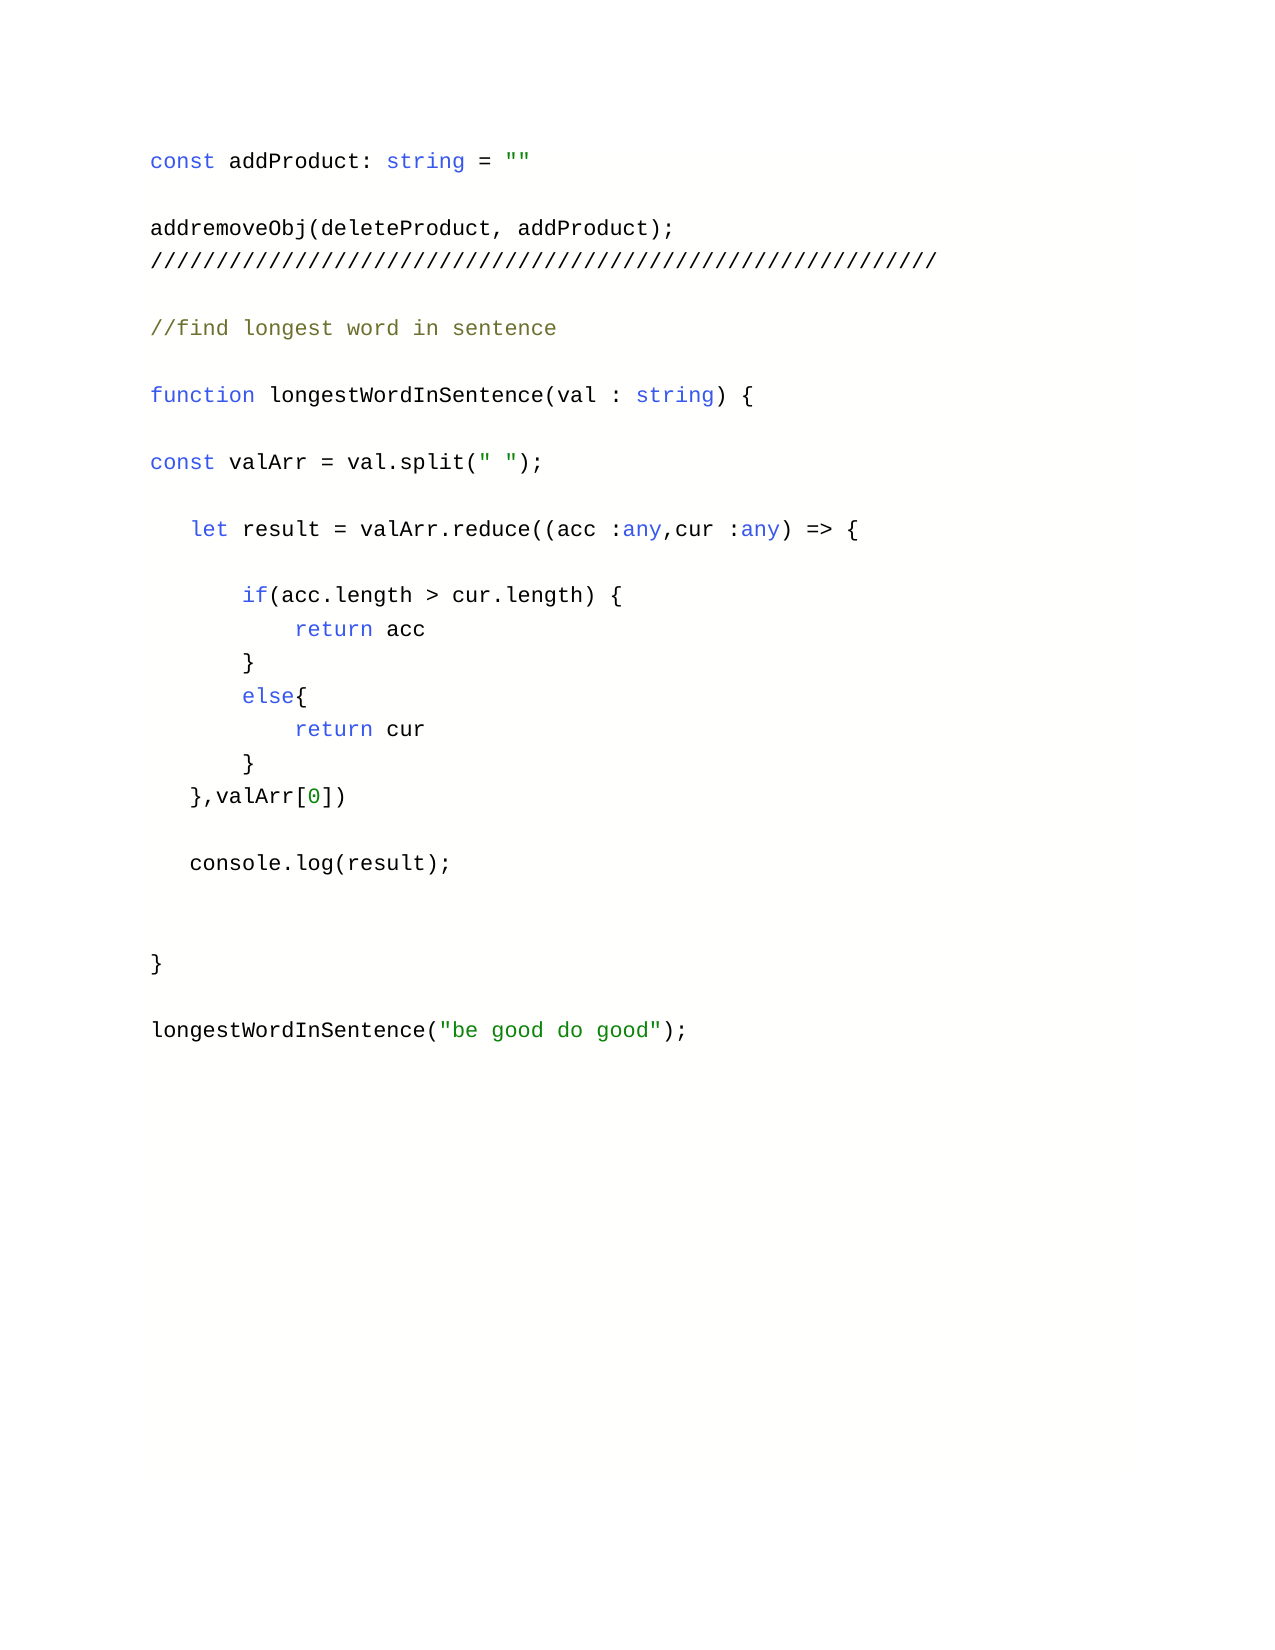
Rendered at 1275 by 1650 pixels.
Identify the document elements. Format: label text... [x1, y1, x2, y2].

text console.log(result); [150, 852, 1125, 877]
text function longestWordInSentence(val : string) { [150, 384, 1125, 409]
text else{ [150, 685, 1125, 710]
text const valArr = val.split(" "); [150, 451, 1125, 476]
text } [150, 952, 1125, 977]
text //////////////////////////////////////////////////////////// [150, 250, 1125, 275]
text return acc [150, 618, 1125, 643]
text },valArr[0]) [150, 785, 1125, 810]
text } [150, 752, 1125, 777]
text addremoveObj(deleteProduct, addProduct); [150, 217, 1125, 242]
text } [150, 652, 1125, 676]
text if(acc.length > cur.length) { [150, 585, 1125, 609]
text longestWordInSentence("be good do good"); [150, 1019, 1125, 1044]
text const addProduct: string = "" [150, 150, 1125, 175]
text //find longest word in sentence [150, 317, 1125, 342]
text let result = valArr.reduce((acc :any,cur :any) => { [150, 518, 1125, 543]
text return cur [150, 718, 1125, 743]
